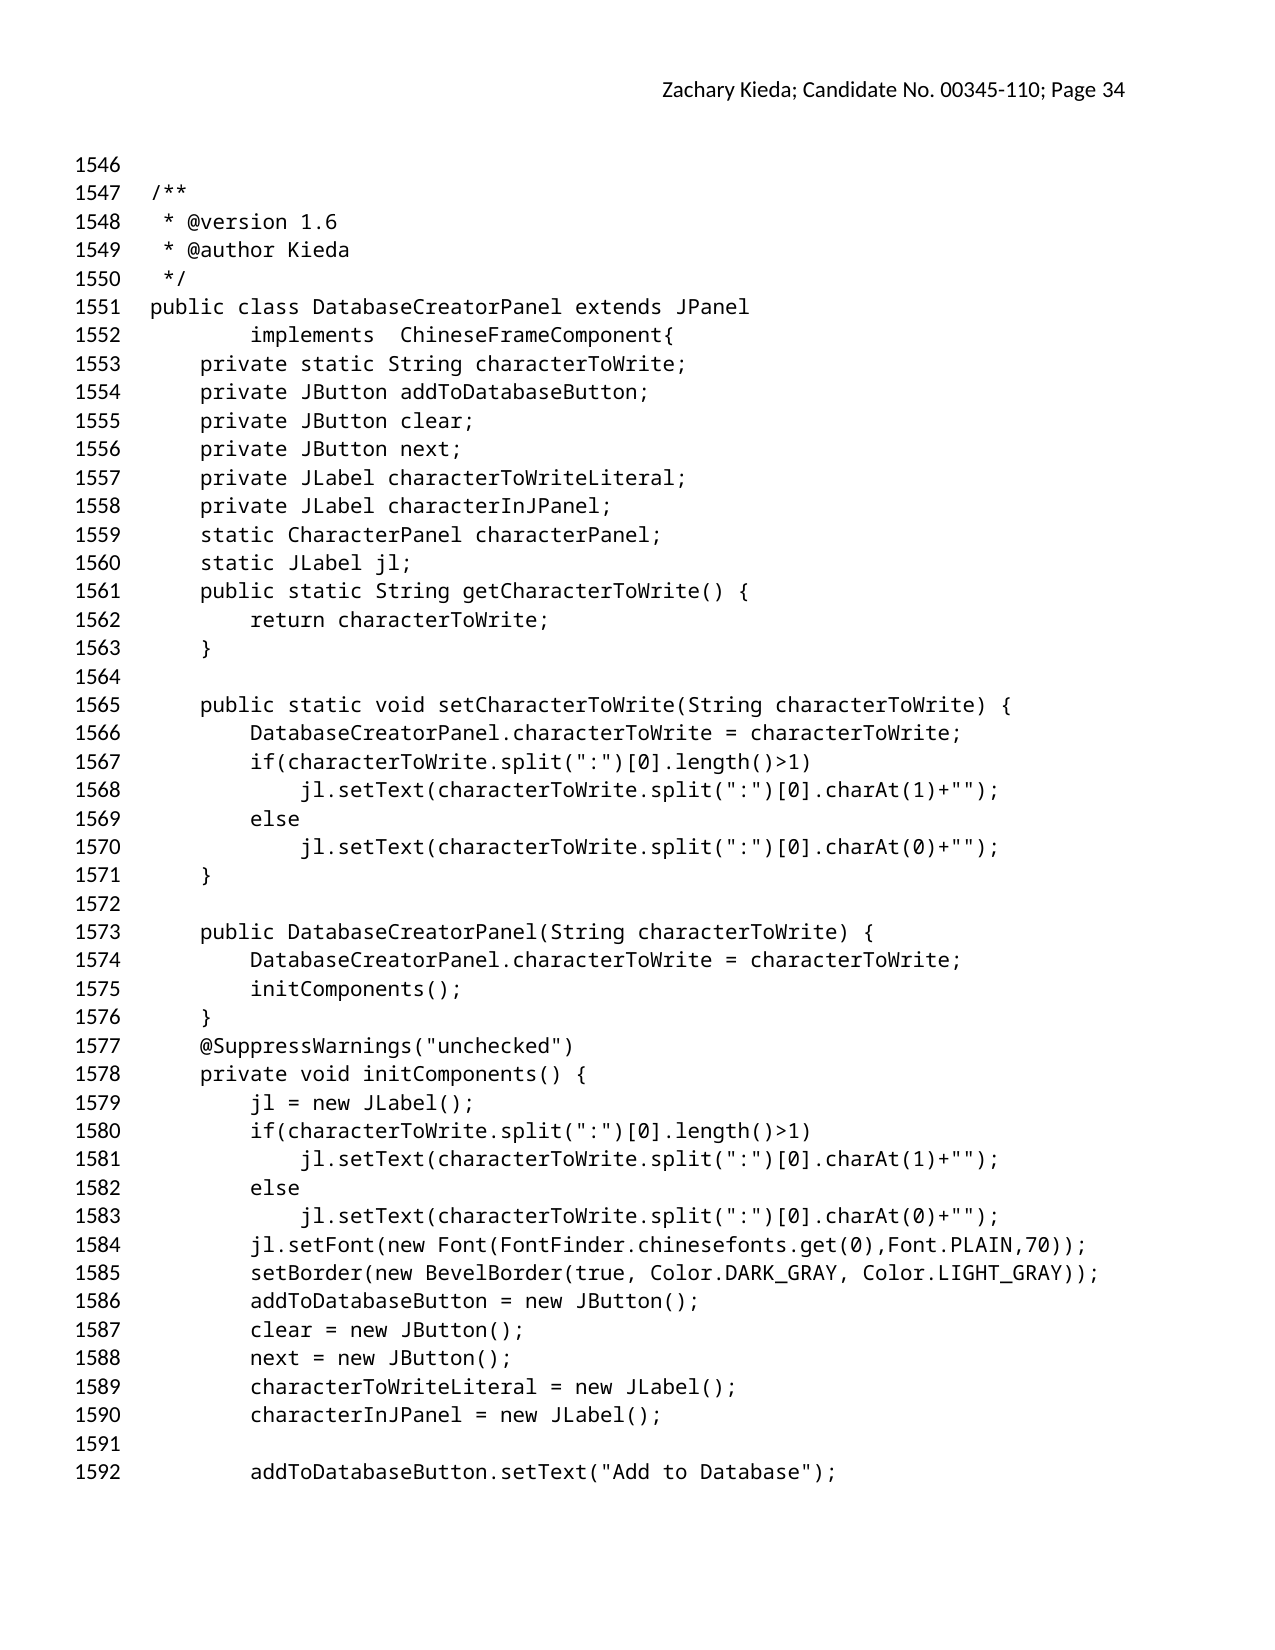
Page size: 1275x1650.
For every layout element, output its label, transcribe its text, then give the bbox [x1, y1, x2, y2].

text private void initComponents() { [150, 1059, 1125, 1088]
text characterToWriteLiteral = new JLabel(); [150, 1372, 1125, 1400]
text public static String getCharacterToWrite() { [150, 577, 1125, 605]
text jl.setText(characterToWrite.split(":")[0].charAt(1)+""); [150, 775, 1125, 804]
text * @author Kieda [150, 235, 1125, 264]
text addToDatabaseButton = new JButton(); [150, 1287, 1125, 1315]
text } [150, 633, 1125, 662]
text private static String characterToWrite; [150, 349, 1125, 377]
text jl.setText(characterToWrite.split(":")[0].charAt(0)+""); [150, 832, 1125, 861]
text clear = new JButton(); [150, 1315, 1125, 1343]
text initComponents(); [150, 974, 1125, 1002]
text private JLabel characterInJPanel; [150, 491, 1125, 520]
text if(characterToWrite.split(":")[0].length()>1) [150, 1116, 1125, 1144]
text @SuppressWarnings("unchecked") [150, 1031, 1125, 1059]
text public DatabaseCreatorPanel(String characterToWrite) { [150, 917, 1125, 945]
text implements ChineseFrameComponent{ [150, 321, 1125, 349]
text */ [150, 264, 1125, 292]
text else [150, 804, 1125, 832]
text public class DatabaseCreatorPanel extends JPanel [150, 292, 1125, 321]
text addToDatabaseButton.setText("Add to Database"); [150, 1457, 1125, 1486]
text public static void setCharacterToWrite(String characterToWrite) { [150, 690, 1125, 718]
text else [150, 1173, 1125, 1201]
text private JLabel characterToWriteLiteral; [150, 463, 1125, 491]
text next = new JButton(); [150, 1343, 1125, 1372]
text DatabaseCreatorPanel.characterToWrite = characterToWrite; [150, 718, 1125, 747]
text setBorder(new BevelBorder(true, Color.DARK_GRAY, Color.LIGHT_GRAY)); [150, 1258, 1125, 1287]
text } [150, 1002, 1125, 1031]
text /** [150, 178, 1125, 207]
text private JButton next; [150, 434, 1125, 463]
text jl.setText(characterToWrite.split(":")[0].charAt(1)+""); [150, 1144, 1125, 1173]
text private JButton addToDatabaseButton; [150, 377, 1125, 406]
text jl = new JLabel(); [150, 1088, 1125, 1116]
text static JLabel jl; [150, 548, 1125, 577]
text jl.setText(characterToWrite.split(":")[0].charAt(0)+""); [150, 1201, 1125, 1230]
text private JButton clear; [150, 406, 1125, 434]
text characterInJPanel = new JLabel(); [150, 1400, 1125, 1429]
text return characterToWrite; [150, 605, 1125, 633]
text static CharacterPanel characterPanel; [150, 520, 1125, 548]
text if(characterToWrite.split(":")[0].length()>1) [150, 747, 1125, 775]
text DatabaseCreatorPanel.characterToWrite = characterToWrite; [150, 945, 1125, 974]
text } [150, 861, 1125, 889]
text jl.setFont(new Font(FontFinder.chinesefonts.get(0),Font.PLAIN,70)); [150, 1230, 1125, 1258]
text * @version 1.6 [150, 207, 1125, 235]
